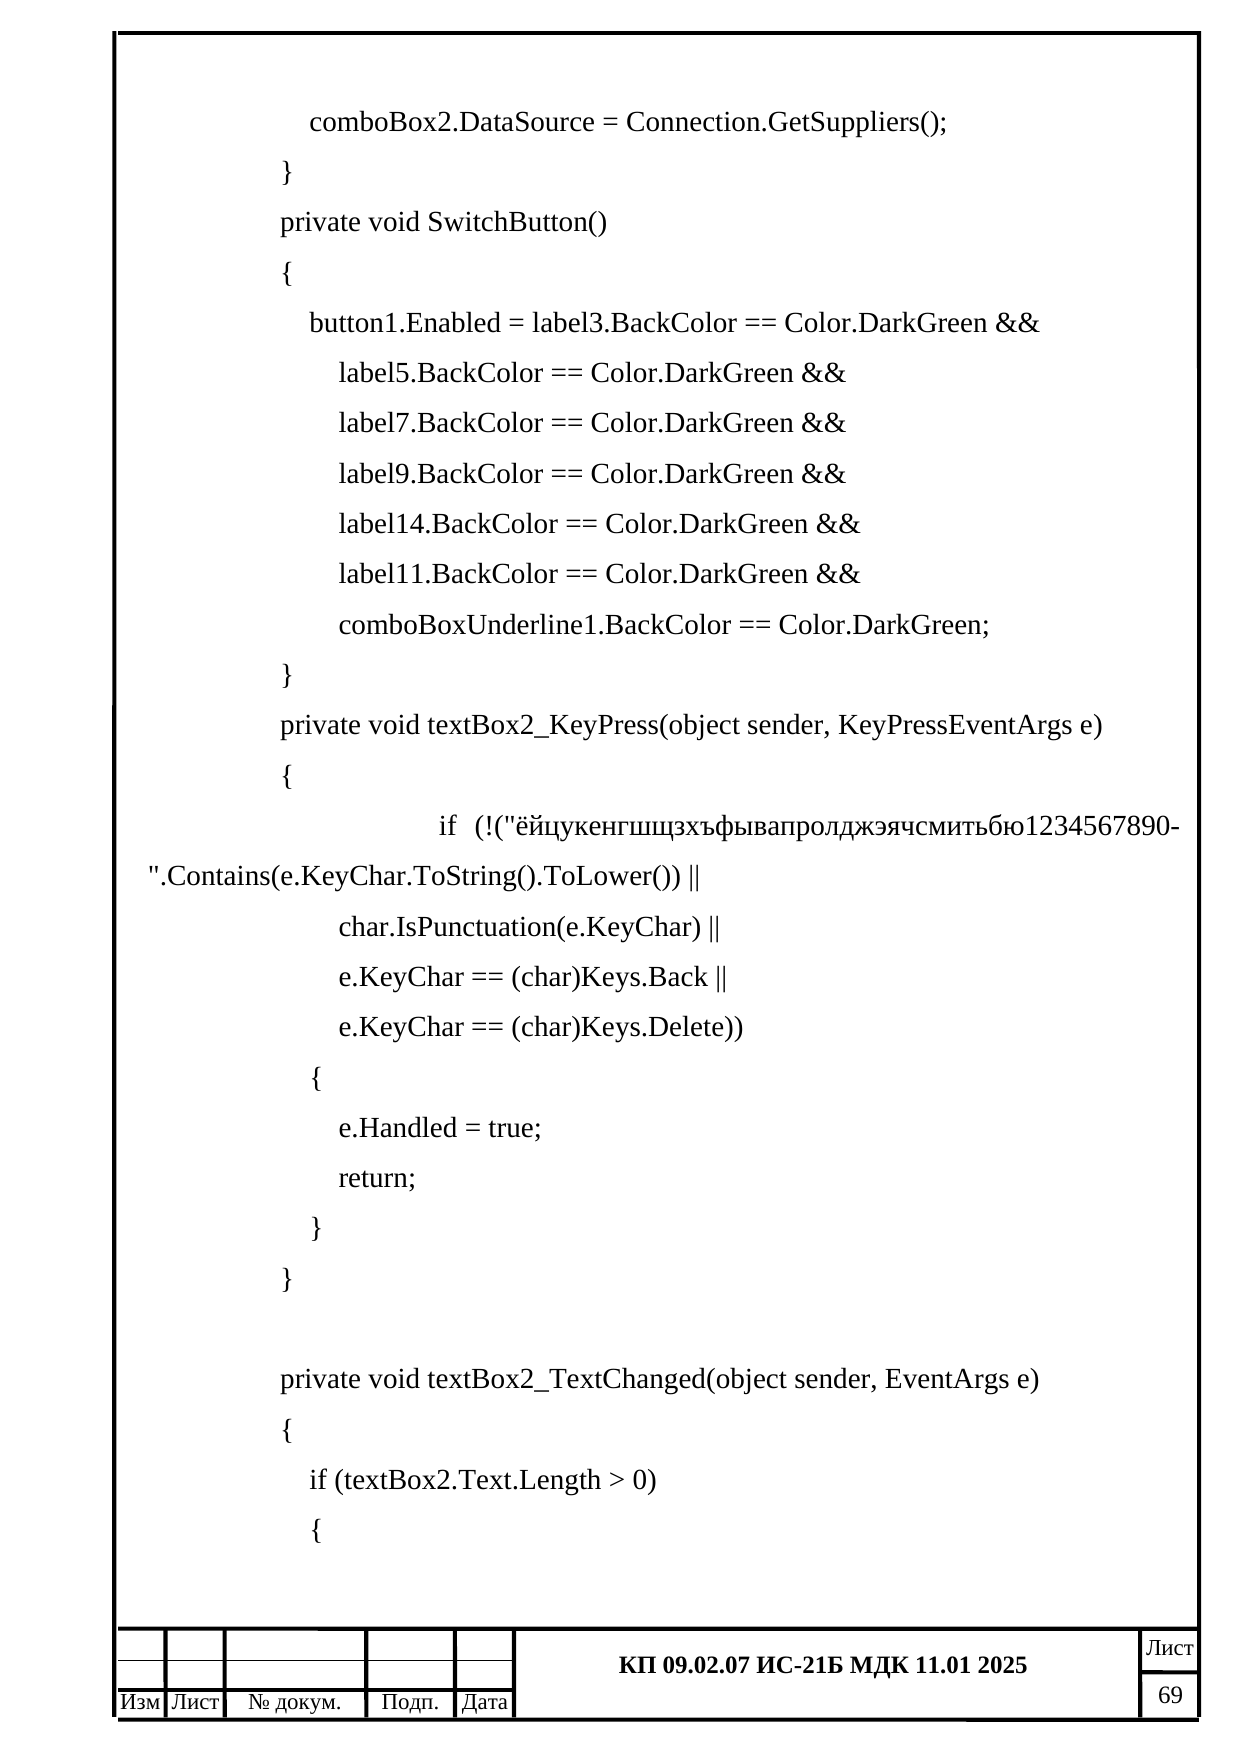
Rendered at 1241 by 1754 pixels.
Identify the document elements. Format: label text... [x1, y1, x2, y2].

text e.KeyChar == (char)Keys.Delete)) [148, 1009, 1181, 1043]
text { [148, 1512, 1181, 1546]
text label7.BackColor == Color.DarkGreen && [148, 406, 1181, 439]
text char.IsPunctuation(e.KeyChar) || [148, 909, 1181, 942]
text label11.BackColor == Color.DarkGreen && [148, 557, 1181, 590]
text } [148, 657, 1181, 691]
text if (textBox2.Text.Length > 0) [148, 1462, 1181, 1496]
text label5.BackColor == Color.DarkGreen && [148, 355, 1181, 389]
text if (!("ёйцукенгшщзхъфывапролджэячсмитьбю1234567890- ".Contains(e.KeyChar.ToString().ToLower()) || [148, 808, 1181, 892]
text { [148, 255, 1181, 288]
text { [148, 1060, 1181, 1093]
text e.KeyChar == (char)Keys.Back || [148, 959, 1181, 993]
text } [148, 154, 1181, 188]
text private void SwitchButton() [148, 204, 1181, 238]
text comboBox2.DataSource = Connection.GetSuppliers(); [148, 104, 1181, 137]
text label14.BackColor == Color.DarkGreen && [148, 506, 1181, 540]
text label9.BackColor == Color.DarkGreen && [148, 456, 1181, 489]
text { [148, 758, 1181, 791]
text { [148, 1412, 1181, 1445]
text e.Handled = true; [148, 1110, 1181, 1143]
text } [148, 1211, 1181, 1244]
text button1.Enabled = label3.BackColor == Color.DarkGreen && [148, 305, 1181, 338]
text comboBoxUnderline1.BackColor == Color.DarkGreen; [148, 607, 1181, 640]
text private void textBox2_TextChanged(object sender, EventArgs e) [148, 1362, 1181, 1395]
text return; [148, 1160, 1181, 1194]
text } [148, 1261, 1181, 1294]
text private void textBox2_KeyPress(object sender, KeyPressEventArgs e) [148, 707, 1181, 741]
